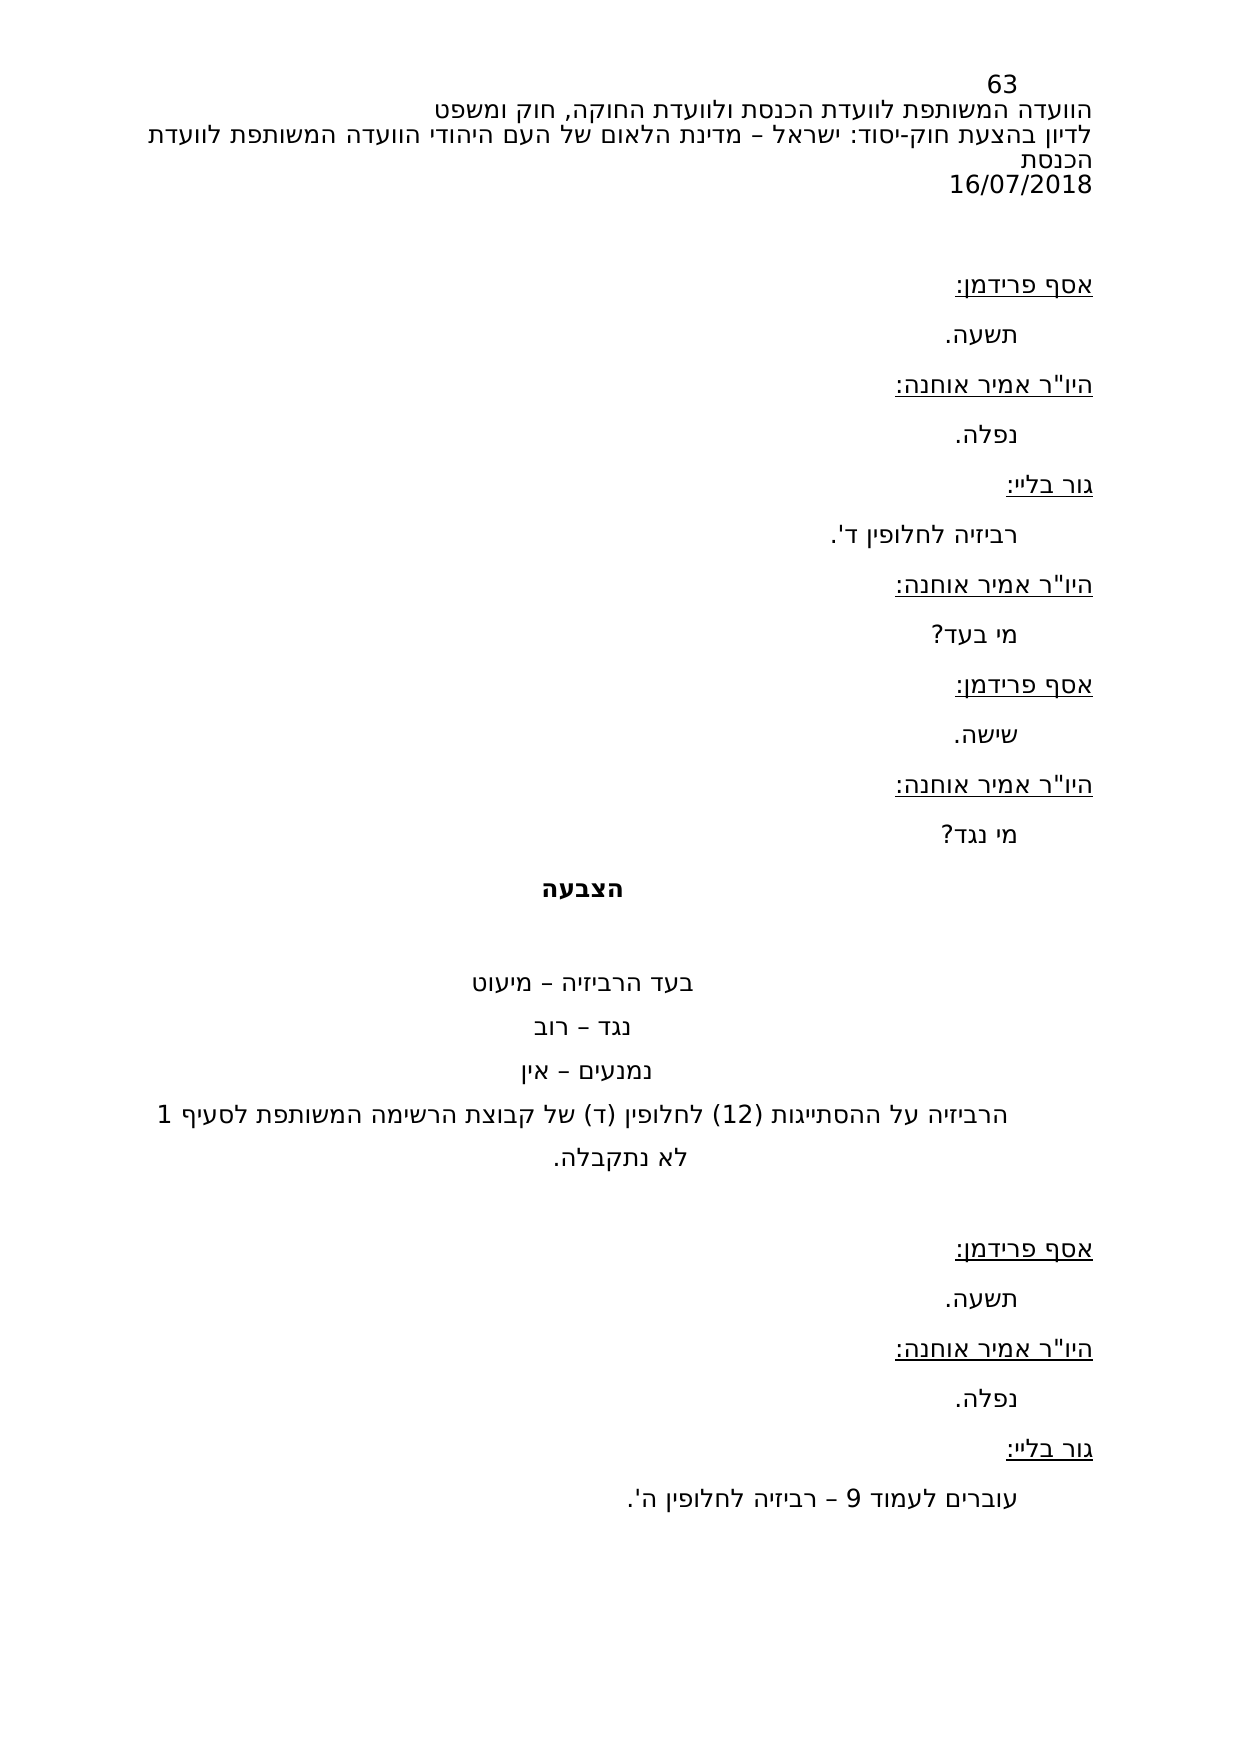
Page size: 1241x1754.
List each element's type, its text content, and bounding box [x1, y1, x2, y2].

text הרביזיה על ההסתייגות (12) לחלופין (ד) של קבוצת הרשימה המשותפת לסעיף 1 לא נתקבלה. [147, 1100, 1093, 1173]
text נמנעים – אין [147, 1056, 1093, 1085]
text רביזיה לחלופין ד'. [147, 524, 1093, 549]
text נגד – רוב [147, 1012, 1093, 1042]
text תשעה. [147, 1287, 1093, 1312]
text נפלה. [147, 1387, 1093, 1412]
text תשעה. [147, 324, 1093, 349]
text הצבעה [147, 874, 1093, 903]
text שישה. [147, 724, 1093, 749]
text מי בעד? [147, 624, 1093, 649]
text עוברים לעמוד 9 – רביזיה לחלופין ה'. [147, 1487, 1093, 1512]
text בעד הרביזיה – מיעוט [147, 969, 1093, 998]
text מי נגד? [147, 824, 1093, 849]
text נפלה. [147, 424, 1093, 449]
